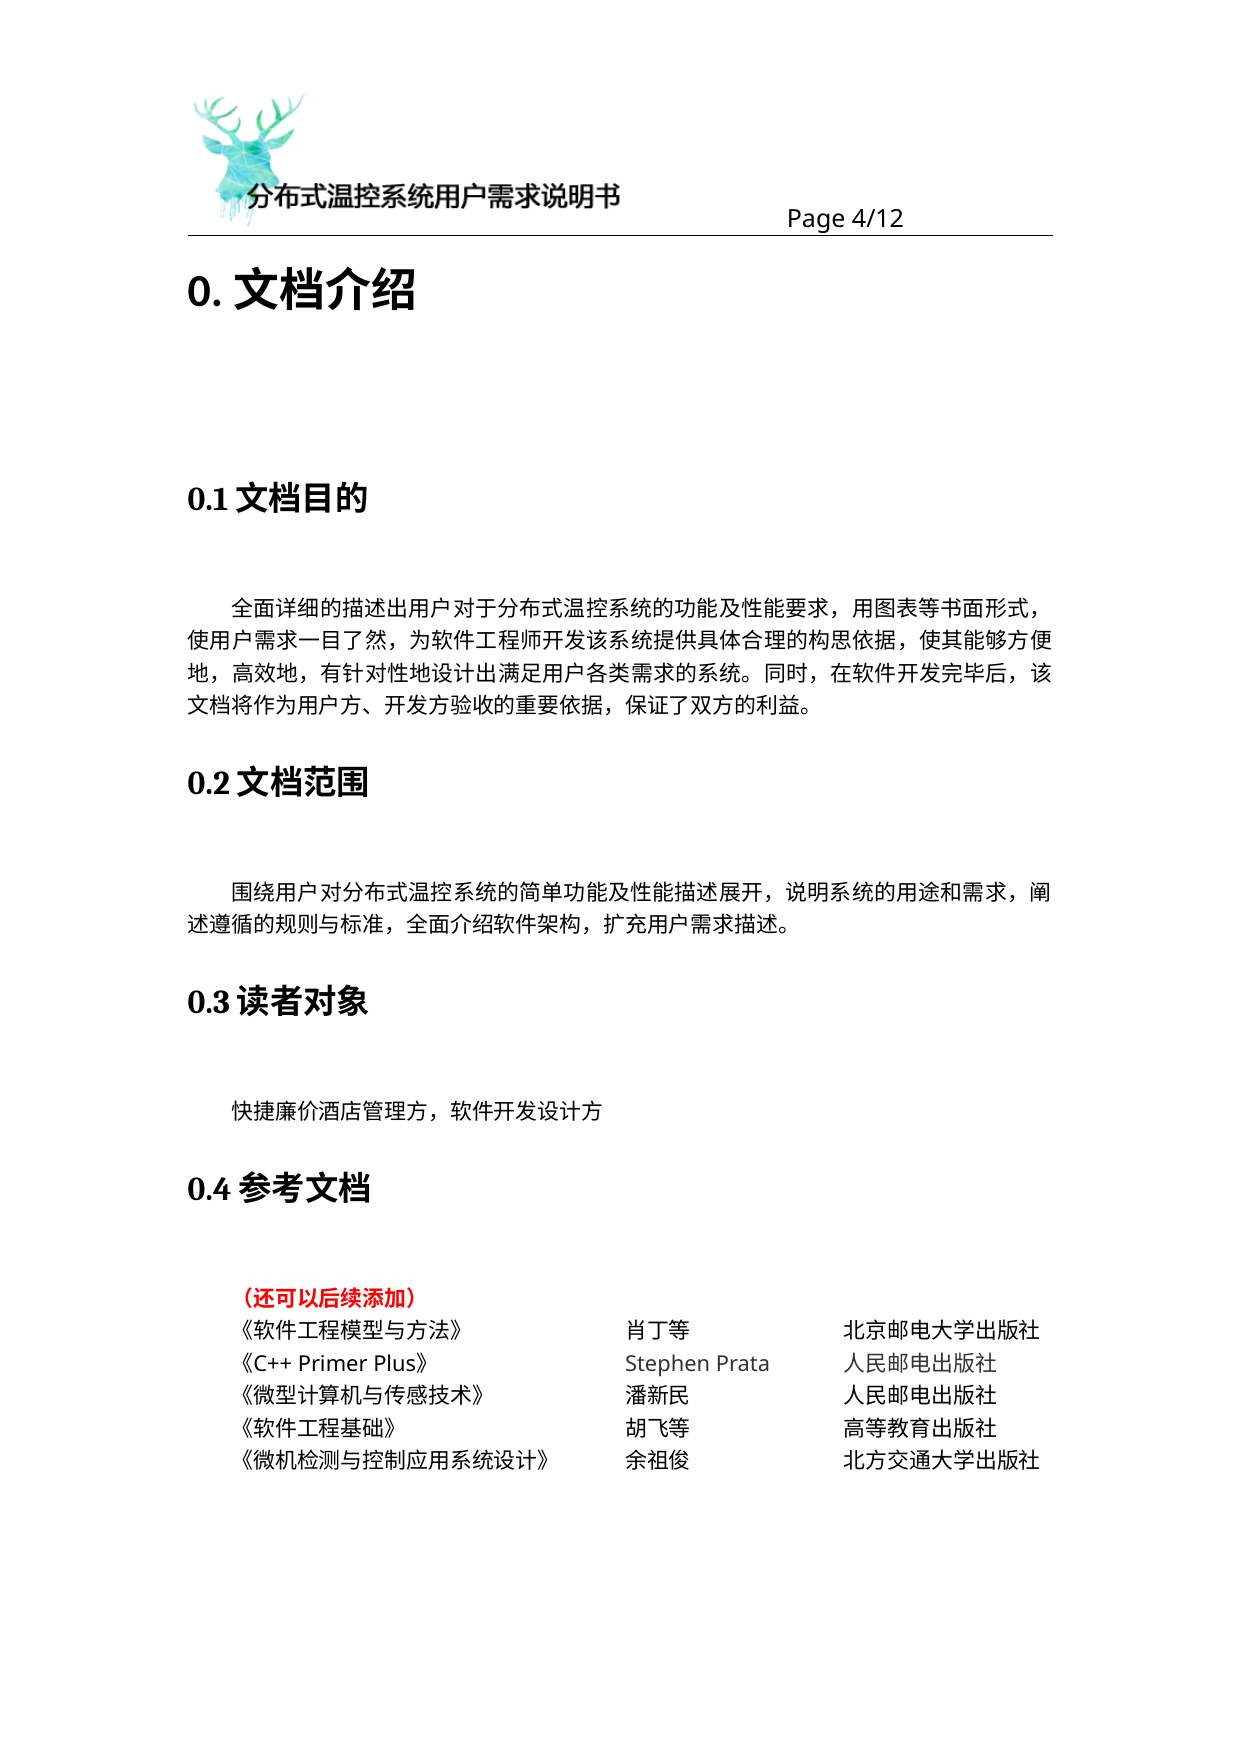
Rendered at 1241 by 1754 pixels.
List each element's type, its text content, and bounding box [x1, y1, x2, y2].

subtitle 0.2文档范围 [187, 747, 1053, 812]
text 《微机检测与控制应用系统设计》 余祖俊 北方交通大学出版社 [187, 1443, 1053, 1476]
text 全面详细的描述出用户对于分布式温控系统的功能及性能要求，用图表等书面形式，使用户需求一目了然，为软件工程师开发该系统提供具体合理的构思依据，使其能够方便地，高效地，有针对性地设计出满足用户各类需求的系统。同时，在软件开发完毕后，该文档将作为用户方、开发方验收的重要依据，保证了双方的利益。 [187, 590, 1053, 720]
text 《软件工程基础》 胡飞等 高等教育出版社 [187, 1411, 1053, 1443]
subtitle 0.3读者对象 [187, 967, 1053, 1032]
text 《微型计算机与传感技术》 潘新民 人民邮电出版社 [187, 1378, 1053, 1411]
text 围绕用户对分布式温控系统的简单功能及性能描述展开，说明系统的用途和需求，阐述遵循的规则与标准，全面介绍软件架构，扩充用户需求描述。 [187, 874, 1053, 939]
subtitle 0. 文档介绍 [187, 238, 1053, 335]
text 《软件工程模型与方法》 肖丁等 北京邮电大学出版社 [187, 1313, 1053, 1346]
text 快捷廉价酒店管理方，软件开发设计方 [187, 1094, 1053, 1126]
subtitle 0.1文档目的 [187, 463, 1053, 528]
subtitle 0.4参考文档 [187, 1153, 1053, 1218]
picture [187, 88, 644, 228]
text 《C++ Primer Plus》 Stephen Prata 人民邮电出版社 [187, 1346, 1053, 1378]
text （还可以后续添加） [187, 1281, 1053, 1313]
